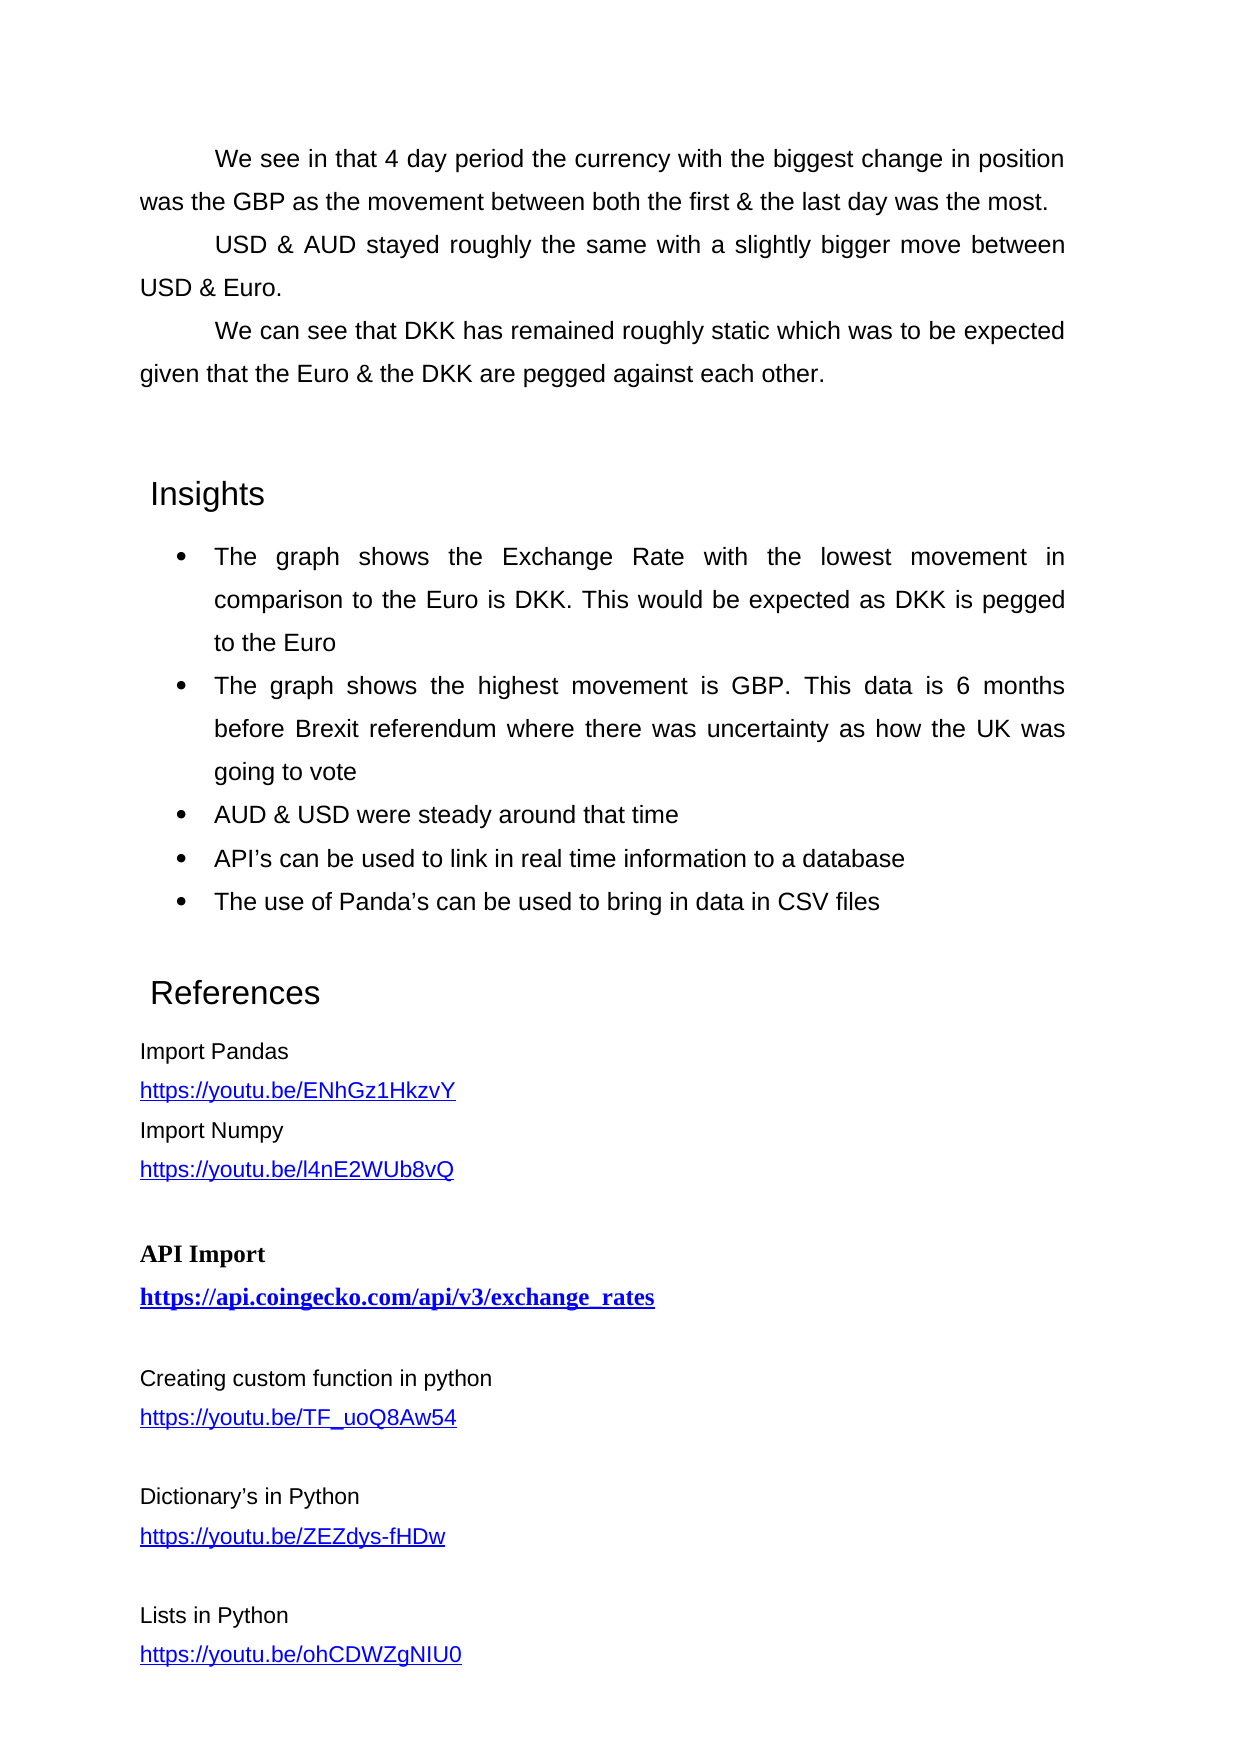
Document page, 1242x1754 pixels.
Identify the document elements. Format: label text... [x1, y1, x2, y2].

text https://api.coingecko.com/api/v3/exchange_rates [139, 1282, 1067, 1311]
list The graph shows the highest movement is GBP. This data is 6 months before Brexit referendum where there was uncertainty as how the UK was going to vote [177, 671, 1067, 786]
text https://youtu.be/ohCDWZgNIU0 [139, 1641, 1067, 1667]
text Creating custom function in python [139, 1365, 1067, 1391]
list The graph shows the Exchange Rate with the lowest movement in comparison to the Euro is DKK. This would be expected as DKK is pegged to the Euro [177, 541, 1067, 657]
list API’s can be used to link in real time information to a database [177, 844, 1067, 872]
list The use of Panda’s can be used to bring in data in CSV files [177, 887, 1067, 916]
text Lists in Python [139, 1602, 1067, 1628]
list AUD & USD were steady around that time [177, 800, 1067, 829]
text We see in that 4 day period the currency with the biggest change in position was the GBP as the movement between both the first & the last day was the most. [139, 144, 1067, 216]
text https://youtu.be/ZEZdys-fHDw [139, 1523, 1067, 1549]
text Dictionary’s in Python [139, 1483, 1067, 1509]
subtitle Insights [150, 474, 1067, 513]
text We can see that DKK has remained roughly static which was to be expected given that the Euro & the DKK are pegged against each other. [139, 316, 1067, 388]
text USD & AUD stayed roughly the same with a slightly bigger move between USD & Euro. [139, 230, 1067, 302]
text Import Pandas [139, 1038, 1067, 1064]
text https://youtu.be/TF_uoQ8Aw54 [139, 1404, 1067, 1431]
text https://youtu.be/ENhGz1HkzvY [139, 1077, 1067, 1104]
text API Import [139, 1239, 1067, 1268]
text https://youtu.be/l4nE2WUb8vQ [139, 1156, 1067, 1183]
text Import Numpy [139, 1117, 1067, 1143]
subtitle References [150, 973, 1067, 1012]
